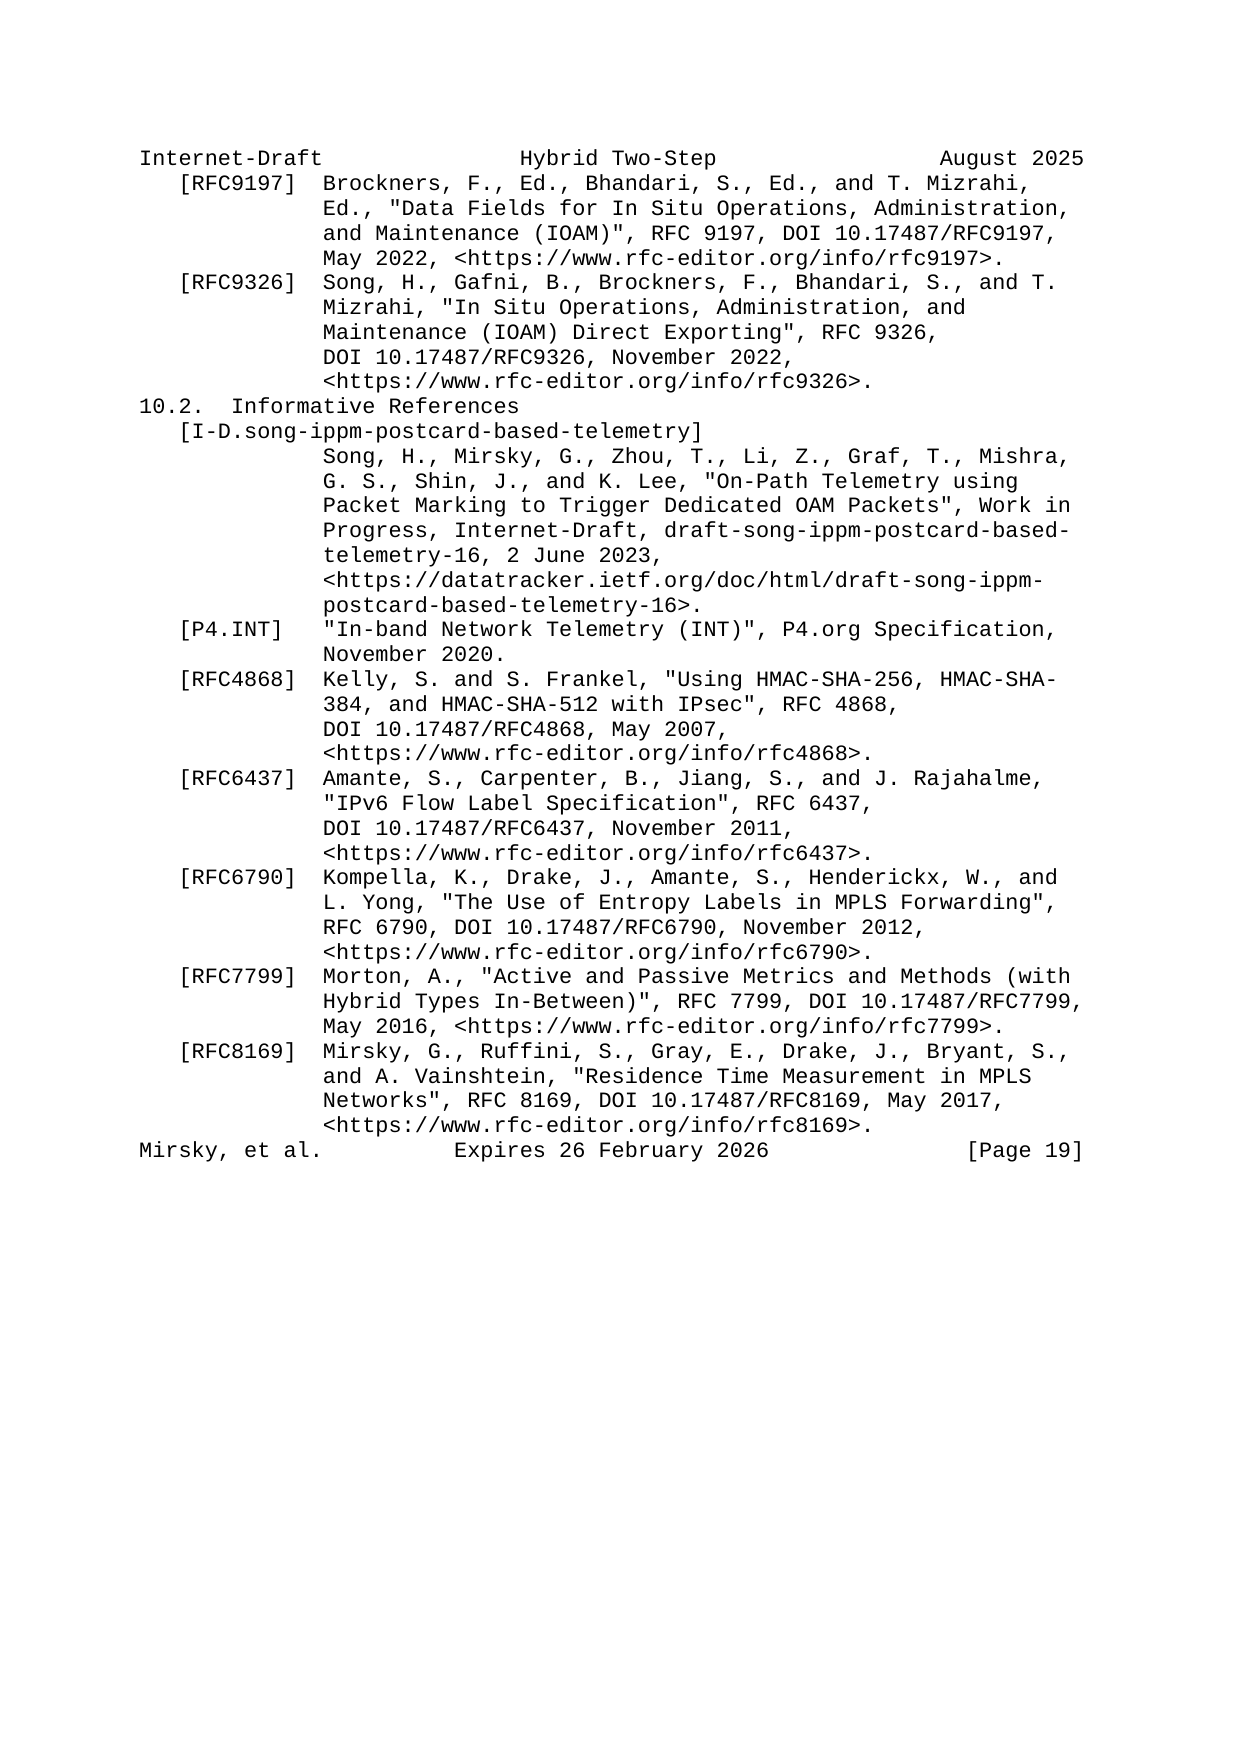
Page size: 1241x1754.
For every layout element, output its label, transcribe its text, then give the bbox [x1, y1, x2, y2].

text [RFC4868] Kelly, S. and S. Frankel, "Using HMAC-SHA-256, HMAC-SHA- [139, 668, 1101, 693]
text Ed., "Data Fields for In Situ Operations, Administration, [139, 197, 1101, 222]
text <https://www.rfc-editor.org/info/rfc9326>. [139, 371, 1101, 396]
text May 2022, <https://www.rfc-editor.org/info/rfc9197>. [139, 247, 1101, 272]
text Packet Marking to Trigger Dedicated OAM Packets", Work in [139, 495, 1101, 519]
text Progress, Internet-Draft, draft-song-ippm-postcard-based- [139, 519, 1101, 544]
text <https://www.rfc-editor.org/info/rfc4868>. [139, 743, 1101, 767]
text Networks", RFC 8169, DOI 10.17487/RFC8169, May 2017, [139, 1090, 1101, 1114]
text [RFC8169] Mirsky, G., Ruffini, S., Gray, E., Drake, J., Bryant, S., [139, 1040, 1101, 1065]
text postcard-based-telemetry-16>. [139, 594, 1101, 619]
text DOI 10.17487/RFC6437, November 2011, [139, 817, 1101, 842]
text <https://www.rfc-editor.org/info/rfc6790>. [139, 941, 1101, 966]
text DOI 10.17487/RFC4868, May 2007, [139, 718, 1101, 743]
text and Maintenance (IOAM)", RFC 9197, DOI 10.17487/RFC9197, [139, 222, 1101, 247]
text November 2020. [139, 643, 1101, 668]
text <https://www.rfc-editor.org/info/rfc6437>. [139, 842, 1101, 867]
text Hybrid Types In-Between)", RFC 7799, DOI 10.17487/RFC7799, [139, 991, 1101, 1015]
text Song, H., Mirsky, G., Zhou, T., Li, Z., Graf, T., Mishra, [139, 445, 1101, 470]
text G. S., Shin, J., and K. Lee, "On-Path Telemetry using [139, 470, 1101, 495]
text [RFC7799] Morton, A., "Active and Passive Metrics and Methods (with [139, 966, 1101, 991]
text and A. Vainshtein, "Residence Time Measurement in MPLS [139, 1065, 1101, 1090]
text [RFC9197] Brockners, F., Ed., Bhandari, S., Ed., and T. Mizrahi, [139, 172, 1101, 197]
text <https://www.rfc-editor.org/info/rfc8169>. [139, 1114, 1101, 1139]
text DOI 10.17487/RFC9326, November 2022, [139, 346, 1101, 371]
text [P4.INT] "In-band Network Telemetry (INT)", P4.org Specification, [139, 619, 1101, 643]
text [RFC6790] Kompella, K., Drake, J., Amante, S., Henderickx, W., and [139, 867, 1101, 891]
text May 2016, <https://www.rfc-editor.org/info/rfc7799>. [139, 1015, 1101, 1040]
text Internet-Draft Hybrid Two-Step August 2025 [139, 148, 1101, 172]
text Mirsky, et al. Expires 26 February 2026 [Page 19] [139, 1139, 1101, 1164]
text Maintenance (IOAM) Direct Exporting", RFC 9326, [139, 321, 1101, 346]
text [I-D.song-ippm-postcard-based-telemetry] [139, 420, 1101, 445]
text <https://datatracker.ietf.org/doc/html/draft-song-ippm- [139, 569, 1101, 594]
text [RFC6437] Amante, S., Carpenter, B., Jiang, S., and J. Rajahalme, [139, 767, 1101, 792]
text 10.2. Informative References [139, 396, 1101, 420]
text L. Yong, "The Use of Entropy Labels in MPLS Forwarding", [139, 891, 1101, 916]
text "IPv6 Flow Label Specification", RFC 6437, [139, 792, 1101, 817]
text Mizrahi, "In Situ Operations, Administration, and [139, 296, 1101, 321]
text [RFC9326] Song, H., Gafni, B., Brockners, F., Bhandari, S., and T. [139, 272, 1101, 296]
text RFC 6790, DOI 10.17487/RFC6790, November 2012, [139, 916, 1101, 941]
text telemetry-16, 2 June 2023, [139, 544, 1101, 569]
text 384, and HMAC-SHA-512 with IPsec", RFC 4868, [139, 693, 1101, 718]
